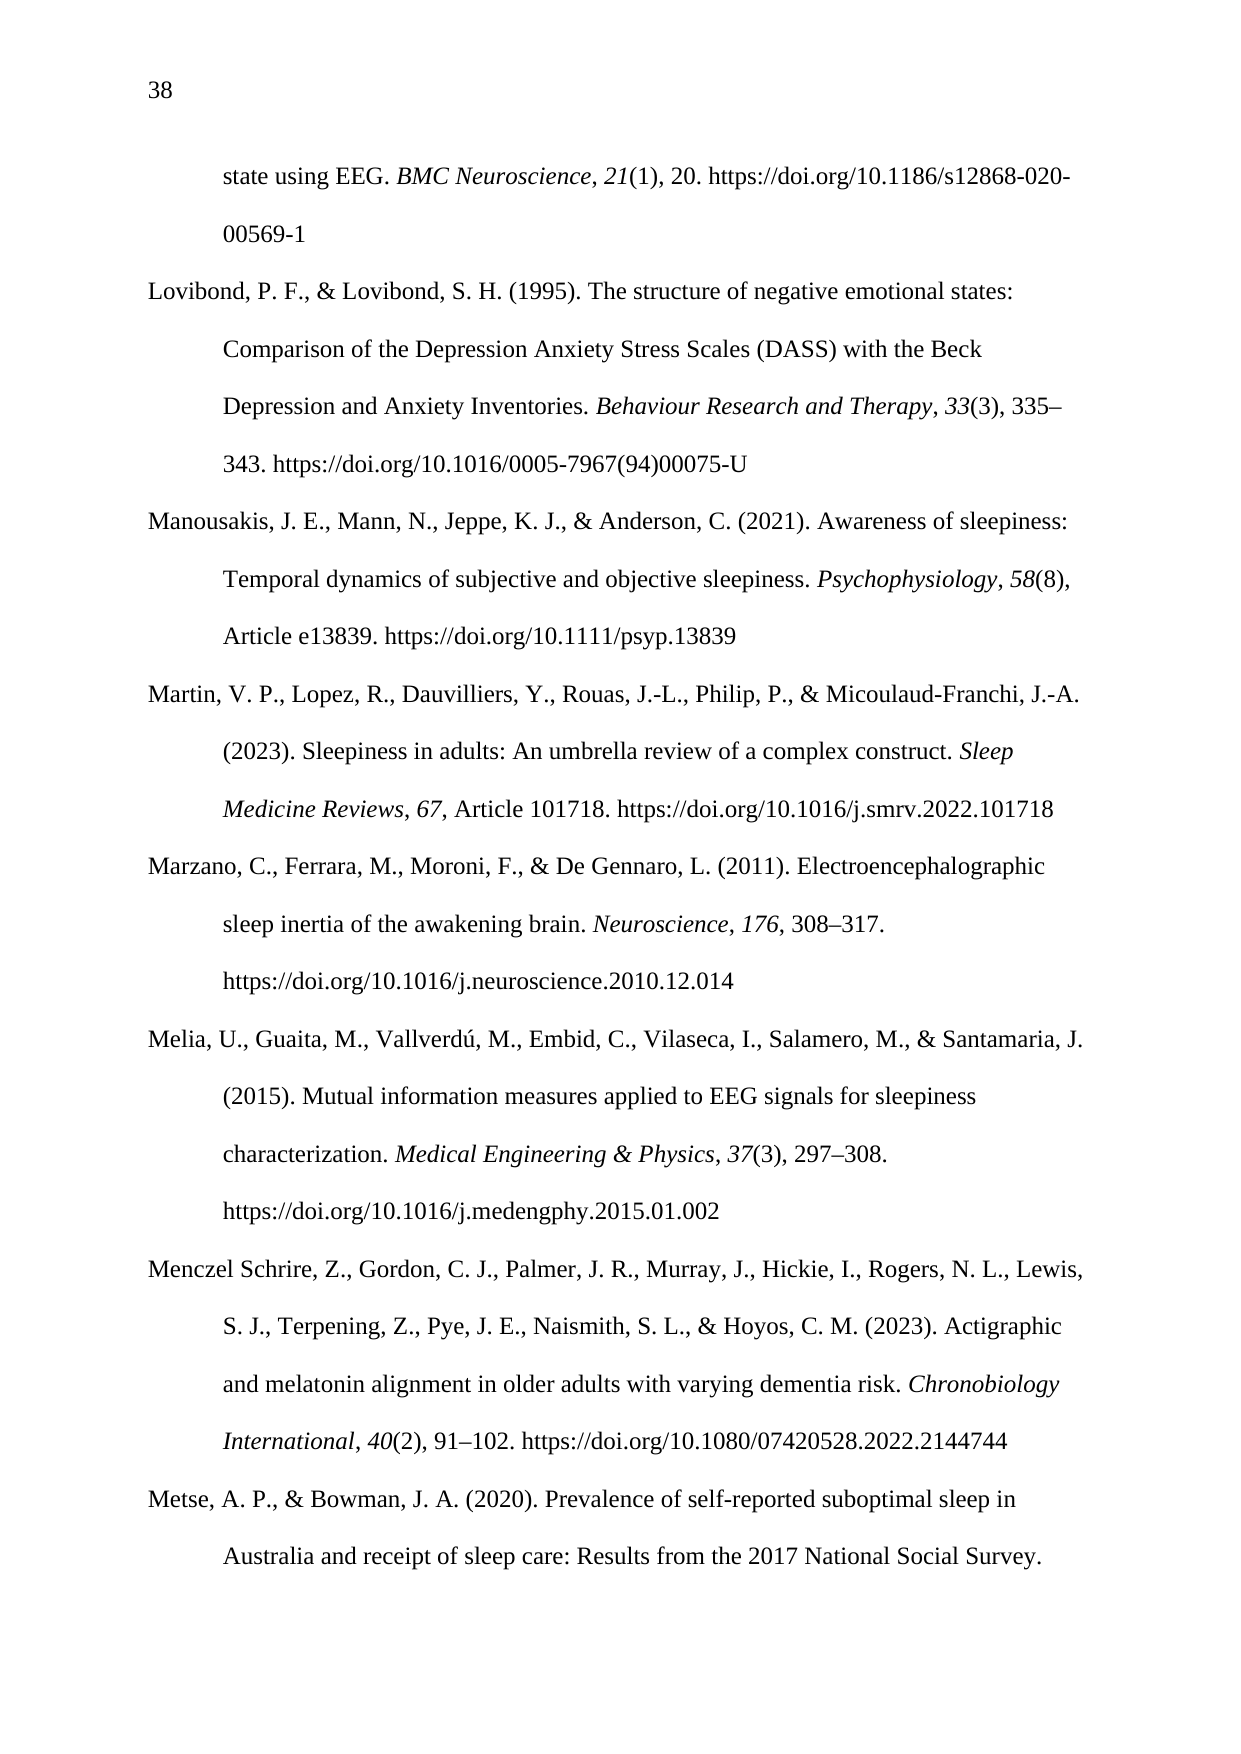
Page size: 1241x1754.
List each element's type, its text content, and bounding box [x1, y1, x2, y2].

text Marzano, C., Ferrara, M., Moroni, F., & De Gennaro, L. (2011). Electroencephalographic sleep inertia of the awakening brain. Neuroscience, 176, 308–317. https://doi.org/10.1016/j.neuroscience.2010.12.014 [148, 851, 1092, 995]
text Martin, V. P., Lopez, R., Dauvilliers, Y., Rouas, J.-L., Philip, P., & Micoulaud-Franchi, J.-A. (2023). Sleepiness in adults: An umbrella review of a complex construct. Sleep Medicine Reviews, 67, Article 101718. https://doi.org/10.1016/j.smrv.2022.101718 [148, 679, 1092, 822]
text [148, 161, 1092, 247]
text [148, 1484, 1092, 1570]
text Melia, U., Guaita, M., Vallverdú, M., Embid, C., Vilaseca, I., Salamero, M., & Santamaria, J. (2015). Mutual information measures applied to EEG signals for sleepiness characterization. Medical Engineering & Physics, 37(3), 297–308. https://doi.org/10.1016/j.medengphy.2015.01.002 [148, 1024, 1092, 1225]
text Lovibond, P. F., & Lovibond, S. H. (1995). The structure of negative emotional states: Comparison of the Depression Anxiety Stress Scales (DASS) with the Beck Depression and Anxiety Inventories. Behaviour Research and Therapy, 33(3), 335–343. https://doi.org/10.1016/0005-7967(94)00075-U [148, 276, 1092, 477]
text Manousakis, J. E., Mann, N., Jeppe, K. J., & Anderson, C. (2021). Awareness of sleepiness: Temporal dynamics of subjective and objective sleepiness. Psychophysiology, 58(8), Article e13839. https://doi.org/10.1111/psyp.13839 [148, 506, 1092, 650]
text Menczel Schrire, Z., Gordon, C. J., Palmer, J. R., Murray, J., Hickie, I., Rogers, N. L., Lewis, S. J., Terpening, Z., Pye, J. E., Naismith, S. L., & Hoyos, C. M. (2023). Actigraphic and melatonin alignment in older adults with varying dementia risk. Chronobiology International, 40(2), 91–102. https://doi.org/10.1080/07420528.2022.2144744 [148, 1254, 1092, 1455]
